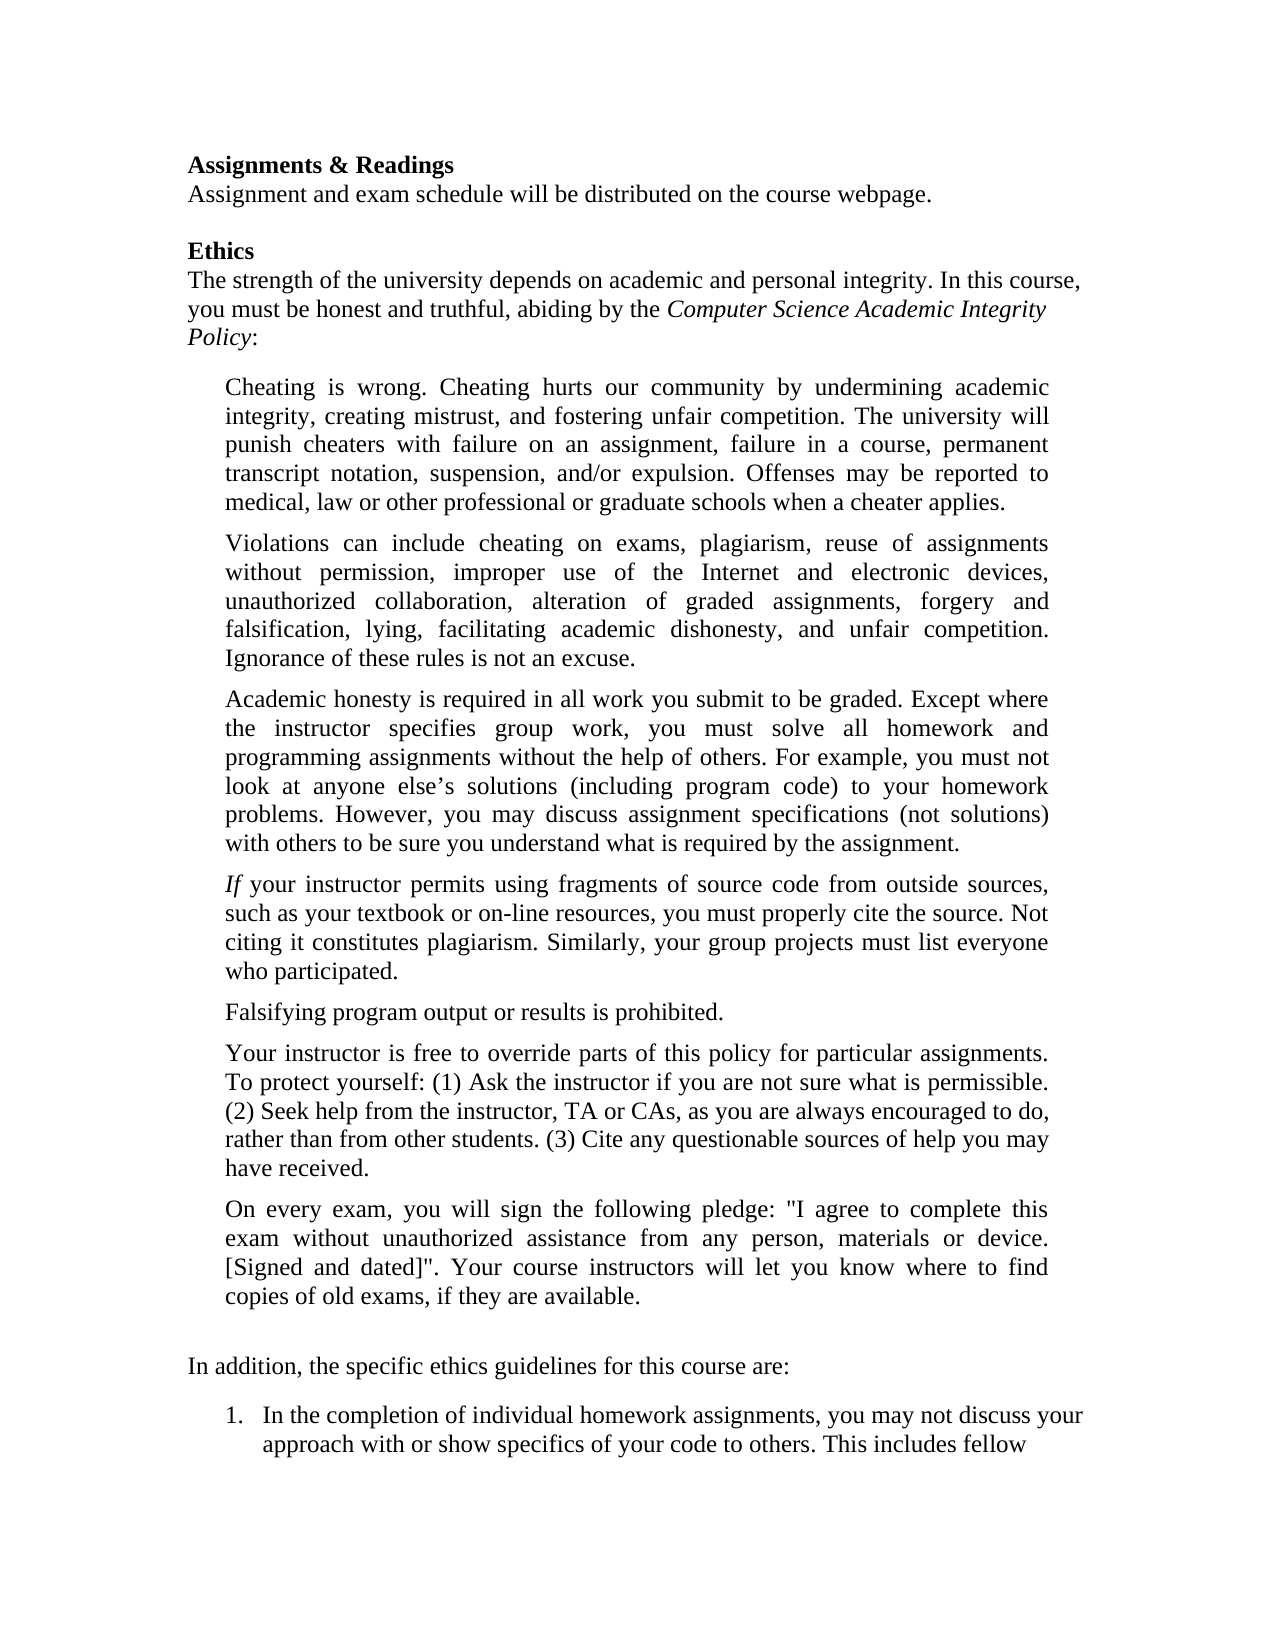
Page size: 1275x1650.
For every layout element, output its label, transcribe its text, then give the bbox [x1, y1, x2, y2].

text Falsifying program output or results is prohibited. [225, 997, 1050, 1026]
text In addition, the specific ethics guidelines for this course are: [187, 1351, 1087, 1379]
text Violations can include cheating on exams, plagiarism, reuse of assignments without permission, improper use of the Internet and electronic devices, unauthorized collaboration, alteration of graded assignments, forgery and falsification, lying, facilitating academic dishonesty, and unfair competition. Ignorance of these rules is not an excuse. [225, 528, 1050, 672]
text If your instructor permits using fragments of source code from outside sources, such as your textbook or on-line resources, you must properly cite the source. Not citing it constitutes plagiarism. Similarly, your group projects must list everyone who participated. [225, 869, 1050, 984]
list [225, 1400, 1087, 1458]
text Assignment and exam schedule will be distributed on the course webpage. [187, 179, 1087, 207]
text Cheating is wrong. Cheating hurts our community by undermining academic integrity, creating mistrust, and fostering unfair competition. The university will punish cheaters with failure on an assignment, failure in a course, permanent transcript notation, suspension, and/or expulsion. Offenses may be reported to medical, law or other professional or graduate schools when a cheater applies. [225, 372, 1050, 516]
text Ethics [187, 236, 1087, 265]
text On every exam, you will sign the following pledge: "I agree to complete this exam without unauthorized assistance from any person, materials or device. [Signed and dated]". Your course instructors will let you know where to find copies of old exams, if they are available. [225, 1194, 1050, 1309]
text Your instructor is free to override parts of this policy for particular assignments. To protect yourself: (1) Ask the instructor if you are not sure what is permissible. (2) Seek help from the instructor, TA or CAs, as you are always encouraged to do, rather than from other students. (3) Cite any questionable sources of help you may have received. [225, 1038, 1050, 1182]
text Academic honesty is required in all work you submit to be graded. Except where the instructor specifies group work, you must solve all homework and programming assignments without the help of others. For example, you must not look at anyone else’s solutions (including program code) to your homework problems. However, you may discuss assignment specifications (not solutions) with others to be sure you understand what is required by the assignment. [225, 684, 1050, 857]
text Assignments & Readings [187, 150, 1087, 179]
text The strength of the university depends on academic and personal integrity. In this course, you must be honest and truthful, abiding by the Computer Science Academic Integrity Policy: [187, 265, 1087, 351]
